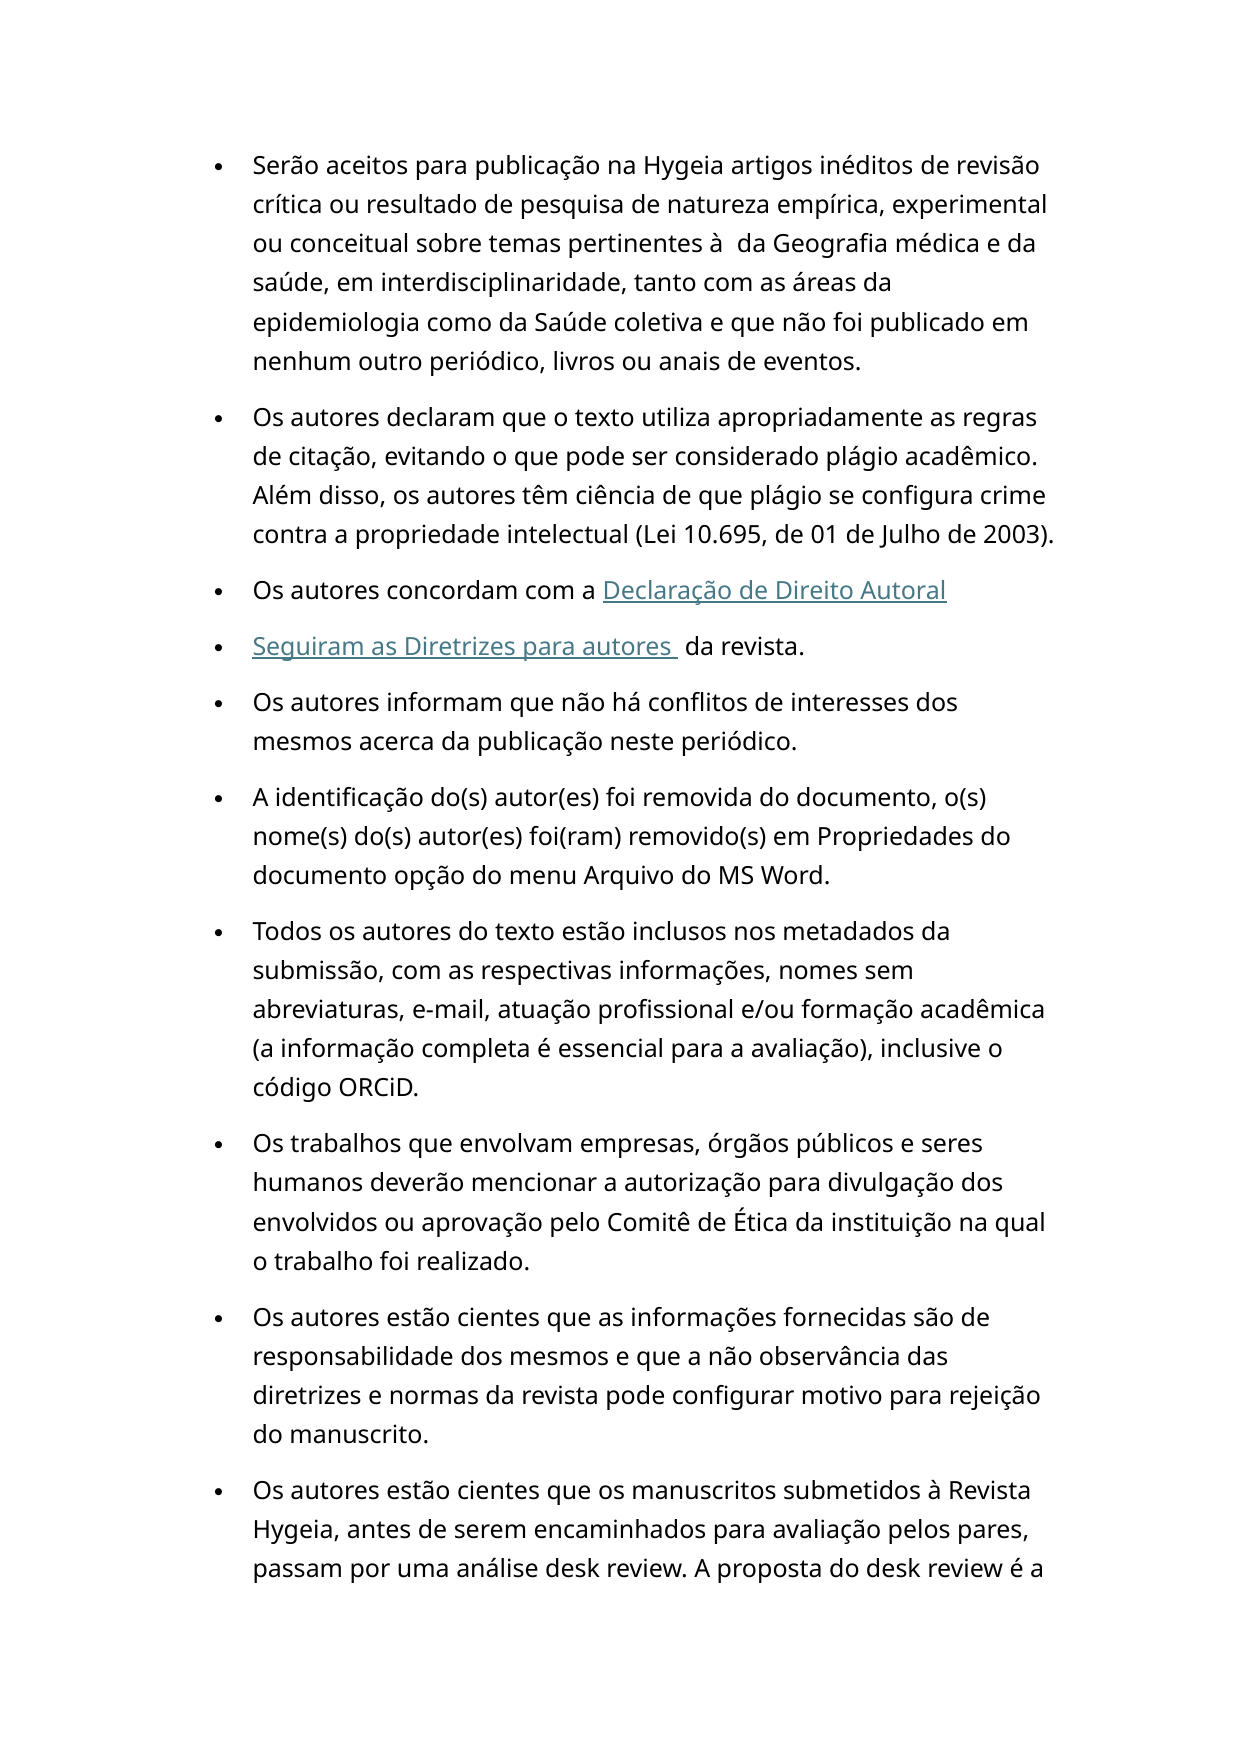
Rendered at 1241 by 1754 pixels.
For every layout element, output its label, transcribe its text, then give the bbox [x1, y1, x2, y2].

list Serão aceitos para publicação na Hygeia artigos inéditos de revisão crítica ou resultado de pesquisa de natureza empírica, experimental ou conceitual sobre temas pertinentes à da Geografia médica e da saúde, em interdisciplinaridade, tanto com as áreas da epidemiologia como da Saúde coletiva e que não foi publicado em nenhum outro periódico, livros ou anais de eventos. [215, 148, 1063, 377]
list A identificação do(s) autor(es) foi removida do documento, o(s) nome(s) do(s) autor(es) foi(ram) removido(s) em Propriedades do documento opção do menu Arquivo do MS Word. [215, 779, 1063, 892]
list Os autores concordam com a Declaração de Direito Autoral [215, 573, 1063, 607]
list Todos os autores do texto estão inclusos nos metadados da submissão, com as respectivas informações, nomes sem abreviaturas, e-mail, atuação profissional e/ou formação acadêmica (a informação completa é essencial para a avaliação), inclusive o código ORCiD. [215, 913, 1063, 1104]
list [215, 1473, 1063, 1585]
list Seguiram as Diretrizes para autores da revista. [215, 628, 1063, 662]
list Os trabalhos que envolvam empresas, órgãos públicos e seres humanos deverão mencionar a autorização para divulgação dos envolvidos ou aprovação pelo Comitê de Ética da instituição na qual o trabalho foi realizado. [215, 1126, 1063, 1277]
list Os autores informam que não há conflitos de interesses dos mesmos acerca da publicação neste periódico. [215, 684, 1063, 757]
list Os autores declaram que o texto utiliza apropriadamente as regras de citação, evitando o que pode ser considerado plágio acadêmico. Além disso, os autores têm ciência de que plágio se configura crime contra a propriedade intelectual (Lei 10.695, de 01 de Julho de 2003). [215, 399, 1063, 551]
list Os autores estão cientes que as informações fornecidas são de responsabilidade dos mesmos e que a não observância das diretrizes e normas da revista pode configurar motivo para rejeição do manuscrito. [215, 1299, 1063, 1451]
